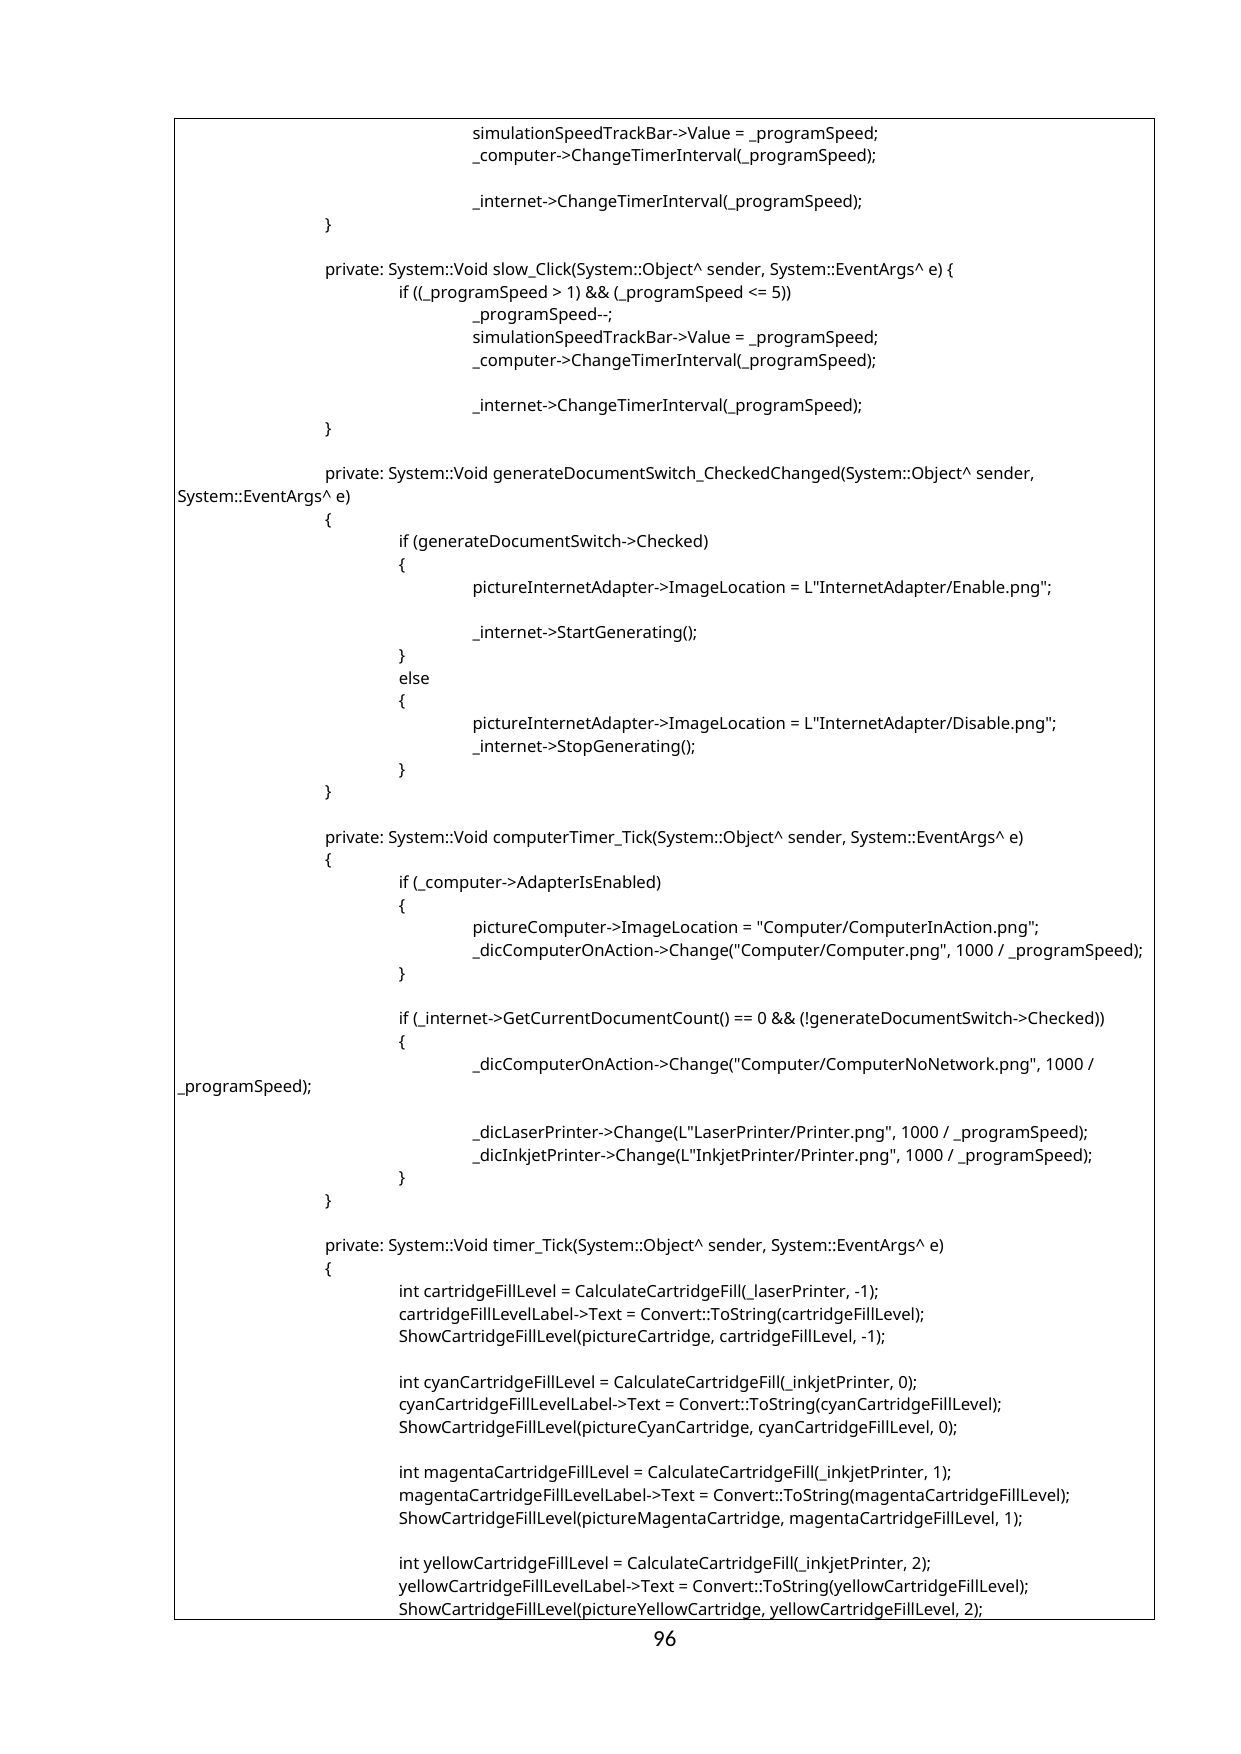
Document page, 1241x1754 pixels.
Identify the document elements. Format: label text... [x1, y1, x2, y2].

text ShowCartridgeFillLevel(pictureCartridge, cartridgeFillLevel, -1); [177, 1325, 1152, 1347]
text int yellowCartridgeFillLevel = CalculateCartridgeFill(_inkjetPrinter, 2); [177, 1552, 1152, 1574]
text private: System::Void computerTimer_Tick(System::Object^ sender, System::EventArgs^ e) [177, 825, 1152, 848]
text _internet->ChangeTimerInterval(_programSpeed); [177, 394, 1152, 416]
text } [177, 780, 1152, 802]
text else [177, 666, 1152, 689]
text private: System::Void timer_Tick(System::Object^ sender, System::EventArgs^ e) [177, 1234, 1152, 1257]
text pictureComputer->ImageLocation = "Computer/ComputerInAction.png"; [177, 916, 1152, 939]
text if (_computer->AdapterIsEnabled) [177, 871, 1152, 893]
text cyanCartridgeFillLevelLabel->Text = Convert::ToString(cyanCartridgeFillLevel); [177, 1393, 1152, 1416]
text } [177, 416, 1152, 439]
text ShowCartridgeFillLevel(pictureMagentaCartridge, magentaCartridgeFillLevel, 1); [177, 1506, 1152, 1529]
text simulationSpeedTrackBar->Value = _programSpeed; [177, 326, 1152, 348]
text _internet->StartGenerating(); [177, 621, 1152, 643]
text magentaCartridgeFillLevelLabel->Text = Convert::ToString(magentaCartridgeFillLevel); [177, 1484, 1152, 1506]
text _internet->StopGenerating(); [177, 734, 1152, 757]
text } [177, 757, 1152, 780]
text private: System::Void slow_Click(System::Object^ sender, System::EventArgs^ e) { [177, 257, 1152, 280]
text { [177, 893, 1152, 916]
text { [177, 553, 1152, 575]
text yellowCartridgeFillLevelLabel->Text = Convert::ToString(yellowCartridgeFillLevel); [177, 1574, 1152, 1597]
text ShowCartridgeFillLevel(pictureYellowCartridge, yellowCartridgeFillLevel, 2); [177, 1597, 1152, 1619]
text if (_internet->GetCurrentDocumentCount() == 0 && (!generateDocumentSwitch->Checked)) [177, 1007, 1152, 1029]
text pictureInternetAdapter->ImageLocation = L"InternetAdapter/Enable.png"; [177, 575, 1152, 598]
text private: System::Void generateDocumentSwitch_CheckedChanged(System::Object^ sender, System::EventArgs^ e) [177, 462, 1152, 507]
text _internet->ChangeTimerInterval(_programSpeed); [177, 189, 1152, 212]
text } [177, 212, 1152, 235]
text if ((_programSpeed > 1) && (_programSpeed <= 5)) [177, 280, 1152, 303]
text _dicInkjetPrinter->Change(L"InkjetPrinter/Printer.png", 1000 / _programSpeed); [177, 1143, 1152, 1166]
text { [177, 507, 1152, 530]
text _dicComputerOnAction->Change("Computer/ComputerNoNetwork.png", 1000 / _programSpeed); [177, 1052, 1152, 1098]
text { [177, 1029, 1152, 1052]
text int cartridgeFillLevel = CalculateCartridgeFill(_laserPrinter, -1); [177, 1279, 1152, 1302]
text { [177, 1257, 1152, 1279]
text } [177, 1188, 1152, 1211]
text _dicLaserPrinter->Change(L"LaserPrinter/Printer.png", 1000 / _programSpeed); [177, 1120, 1152, 1143]
text { [177, 689, 1152, 712]
text int magentaCartridgeFillLevel = CalculateCartridgeFill(_inkjetPrinter, 1); [177, 1461, 1152, 1484]
text _programSpeed--; [177, 303, 1152, 326]
text } [177, 643, 1152, 666]
text _computer->ChangeTimerInterval(_programSpeed); [177, 144, 1152, 167]
text ShowCartridgeFillLevel(pictureCyanCartridge, cyanCartridgeFillLevel, 0); [177, 1416, 1152, 1438]
text simulationSpeedTrackBar->Value = _programSpeed; [175, 119, 1154, 144]
text } [177, 961, 1152, 984]
text int cyanCartridgeFillLevel = CalculateCartridgeFill(_inkjetPrinter, 0); [177, 1370, 1152, 1393]
text _computer->ChangeTimerInterval(_programSpeed); [177, 348, 1152, 371]
text if (generateDocumentSwitch->Checked) [177, 530, 1152, 553]
text _dicComputerOnAction->Change("Computer/Computer.png", 1000 / _programSpeed); [177, 939, 1152, 961]
text pictureInternetAdapter->ImageLocation = L"InternetAdapter/Disable.png"; [177, 712, 1152, 734]
text } [177, 1166, 1152, 1188]
text cartridgeFillLevelLabel->Text = Convert::ToString(cartridgeFillLevel); [177, 1302, 1152, 1325]
text { [177, 848, 1152, 871]
